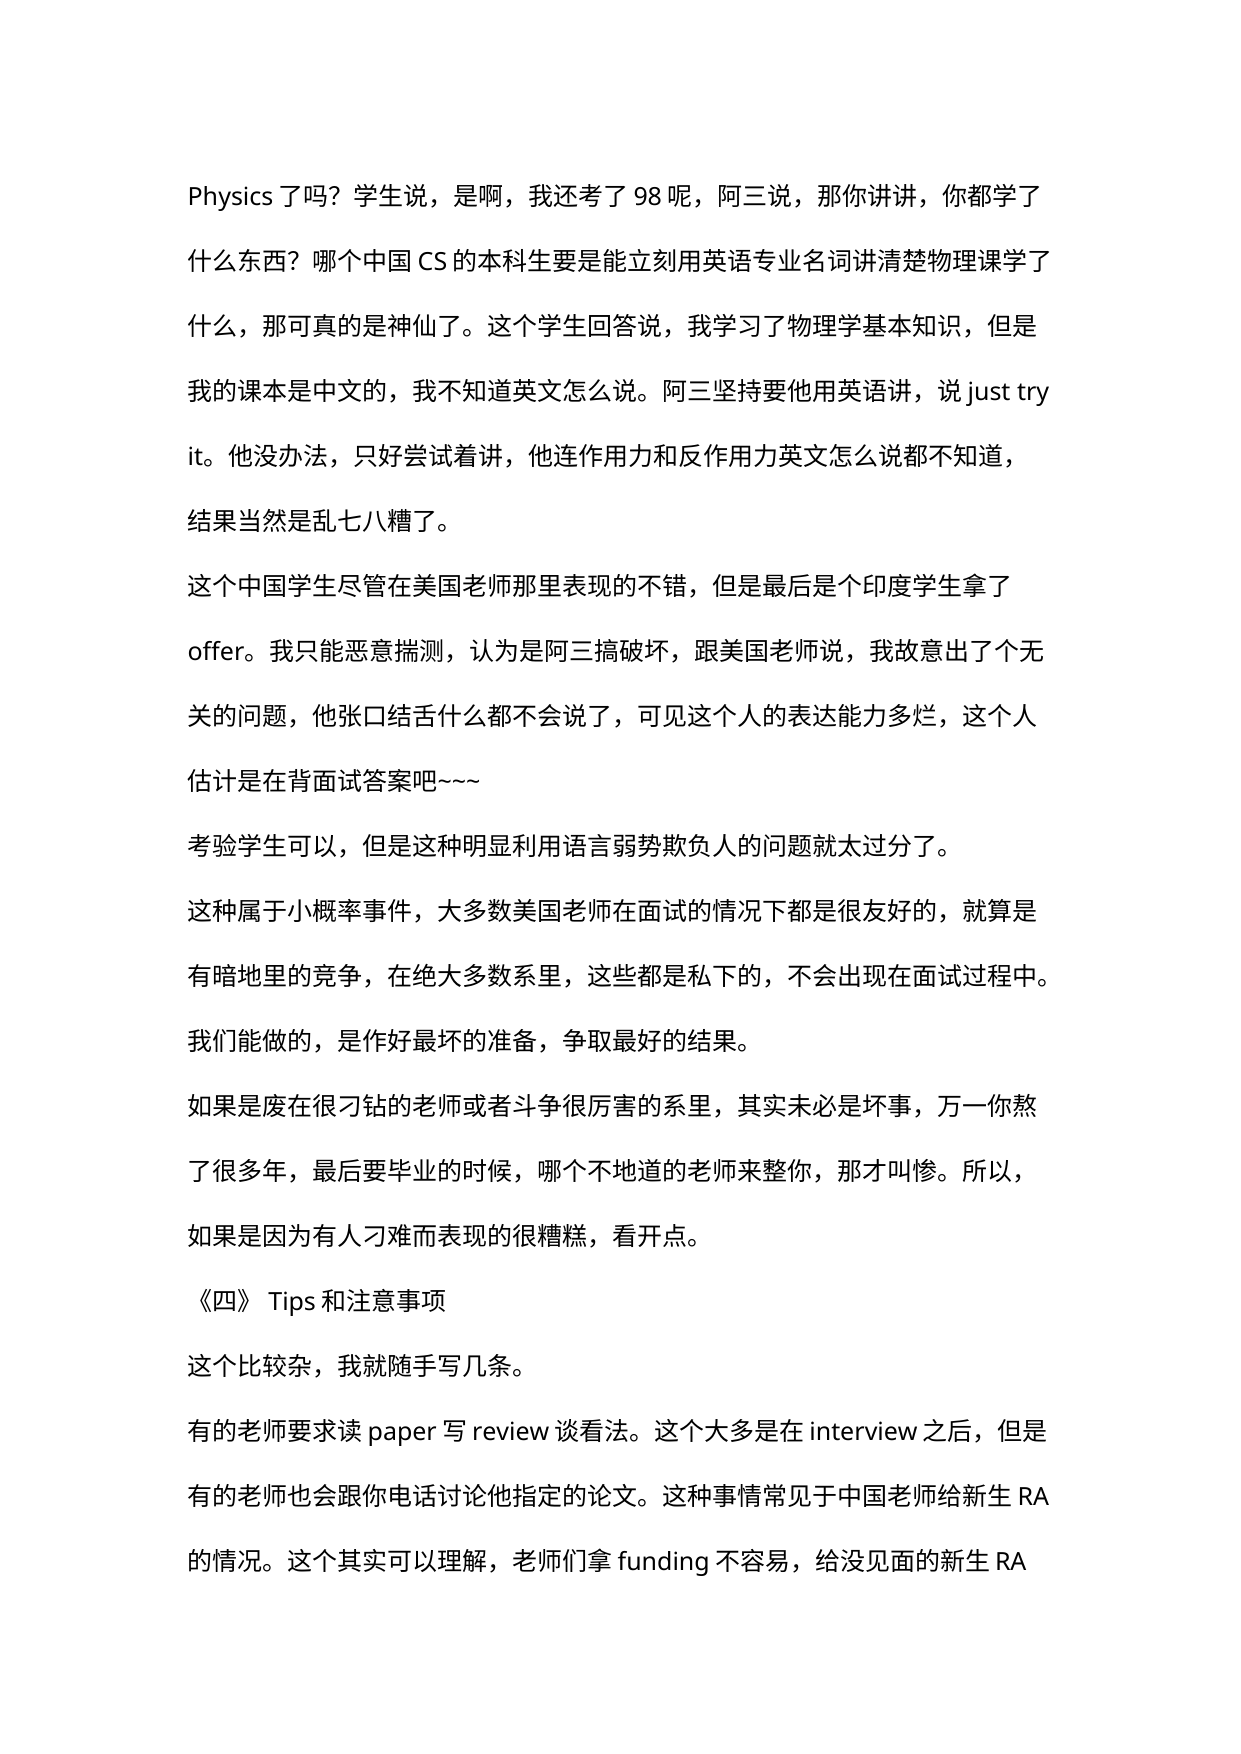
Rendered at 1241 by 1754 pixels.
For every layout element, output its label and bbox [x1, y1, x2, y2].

text [187, 1267, 1053, 1592]
text [187, 162, 1053, 1267]
